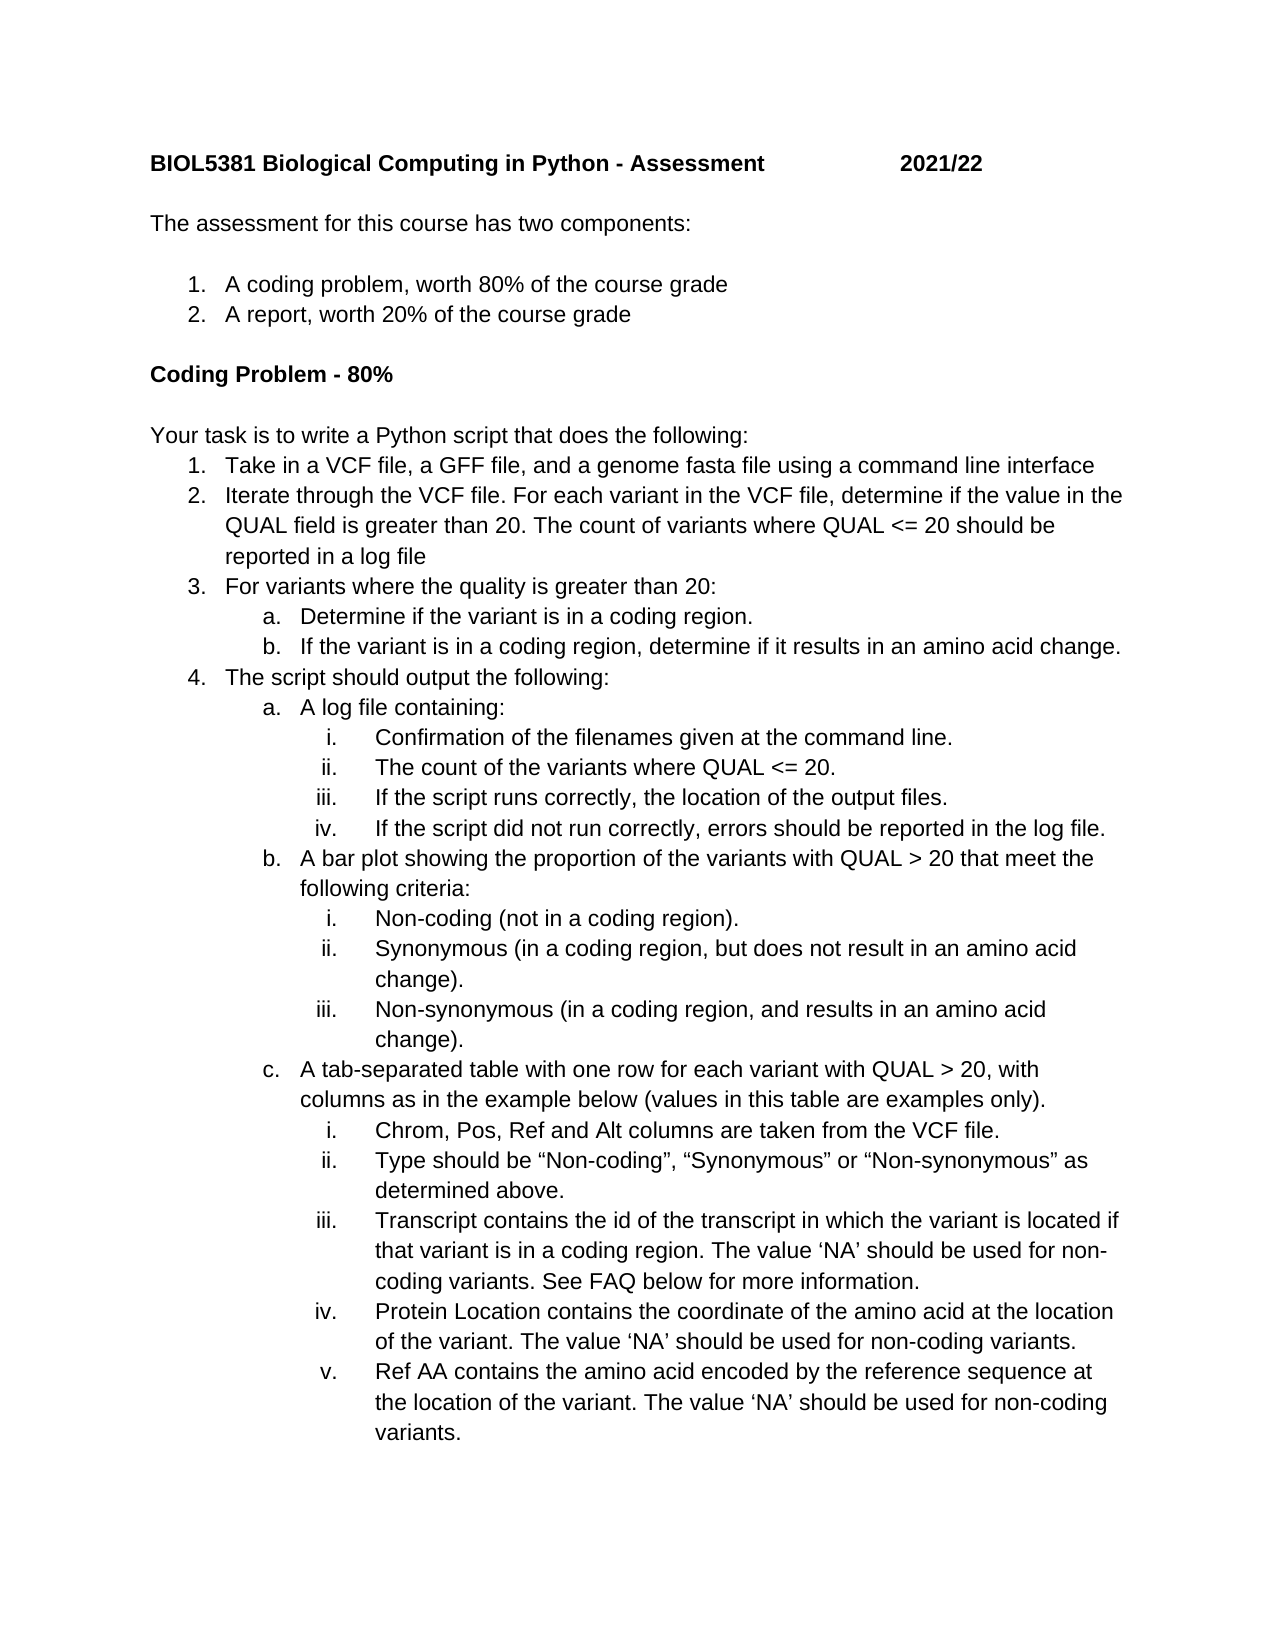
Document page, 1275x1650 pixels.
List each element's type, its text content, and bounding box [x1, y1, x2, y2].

list A coding problem, worth 80% of the course grade [187, 271, 1125, 297]
list A bar plot showing the proportion of the variants with QUAL > 20 that meet the following criteria: [262, 845, 1125, 901]
list Confirmation of the filenames given at the command line. [337, 724, 1125, 750]
list A log file containing: [262, 694, 1125, 720]
list Iterate through the VCF file. For each variant in the VCF file, determine if the value in the QUAL field is greater than 20. The count of variants where QUAL <= 20 should be reported in a log file [187, 482, 1125, 569]
list Transcript contains the id of the transcript in which the variant is located if that variant is in a coding region. The value ‘NA’ should be used for non-coding variants. See FAQ below for more information. [337, 1207, 1125, 1294]
list Take in a VCF file, a GFF file, and a genome fasta file using a command line interface [187, 452, 1125, 478]
list Synonymous (in a coding region, but does not result in an amino acid change). [337, 935, 1125, 992]
text Your task is to write a Python script that does the following: [150, 422, 1125, 448]
list Chrom, Pos, Ref and Alt columns are taken from the VCF file. [337, 1117, 1125, 1143]
list Non-coding (not in a coding region). [337, 905, 1125, 932]
list Protein Location contains the coordinate of the amino acid at the location of the variant. The value ‘NA’ should be used for non-coding variants. [337, 1298, 1125, 1354]
list A tab-separated table with one row for each variant with QUAL > 20, with columns as in the example below (values in this table are examples only). [262, 1056, 1125, 1113]
list A report, worth 20% of the course grade [187, 301, 1125, 327]
list If the variant is in a coding region, determine if it results in an amino acid change. [262, 633, 1125, 660]
text The assessment for this course has two components: [150, 210, 1125, 237]
text BIOL5381 Biological Computing in Python - Assessment 2021/22 [150, 150, 1125, 176]
list Type should be “Non-coding”, “Synonymous” or “Non-synonymous” as determined above. [337, 1147, 1125, 1203]
list The count of the variants where QUAL <= 20. [337, 754, 1125, 781]
list If the script runs correctly, the location of the output files. [337, 784, 1125, 811]
list If the script did not run correctly, errors should be reported in the log file. [337, 814, 1125, 841]
list For variants where the quality is greater than 20: [187, 573, 1125, 599]
list Ref AA contains the amino acid encoded by the reference sequence at the location of the variant. The value ‘NA’ should be used for non-coding variants. [337, 1358, 1125, 1445]
list Determine if the variant is in a coding region. [262, 603, 1125, 629]
text Coding Problem - 80% [150, 361, 1125, 388]
list Non-synonymous (in a coding region, and results in an amino acid change). [337, 996, 1125, 1052]
list The script should output the following: [187, 663, 1125, 690]
